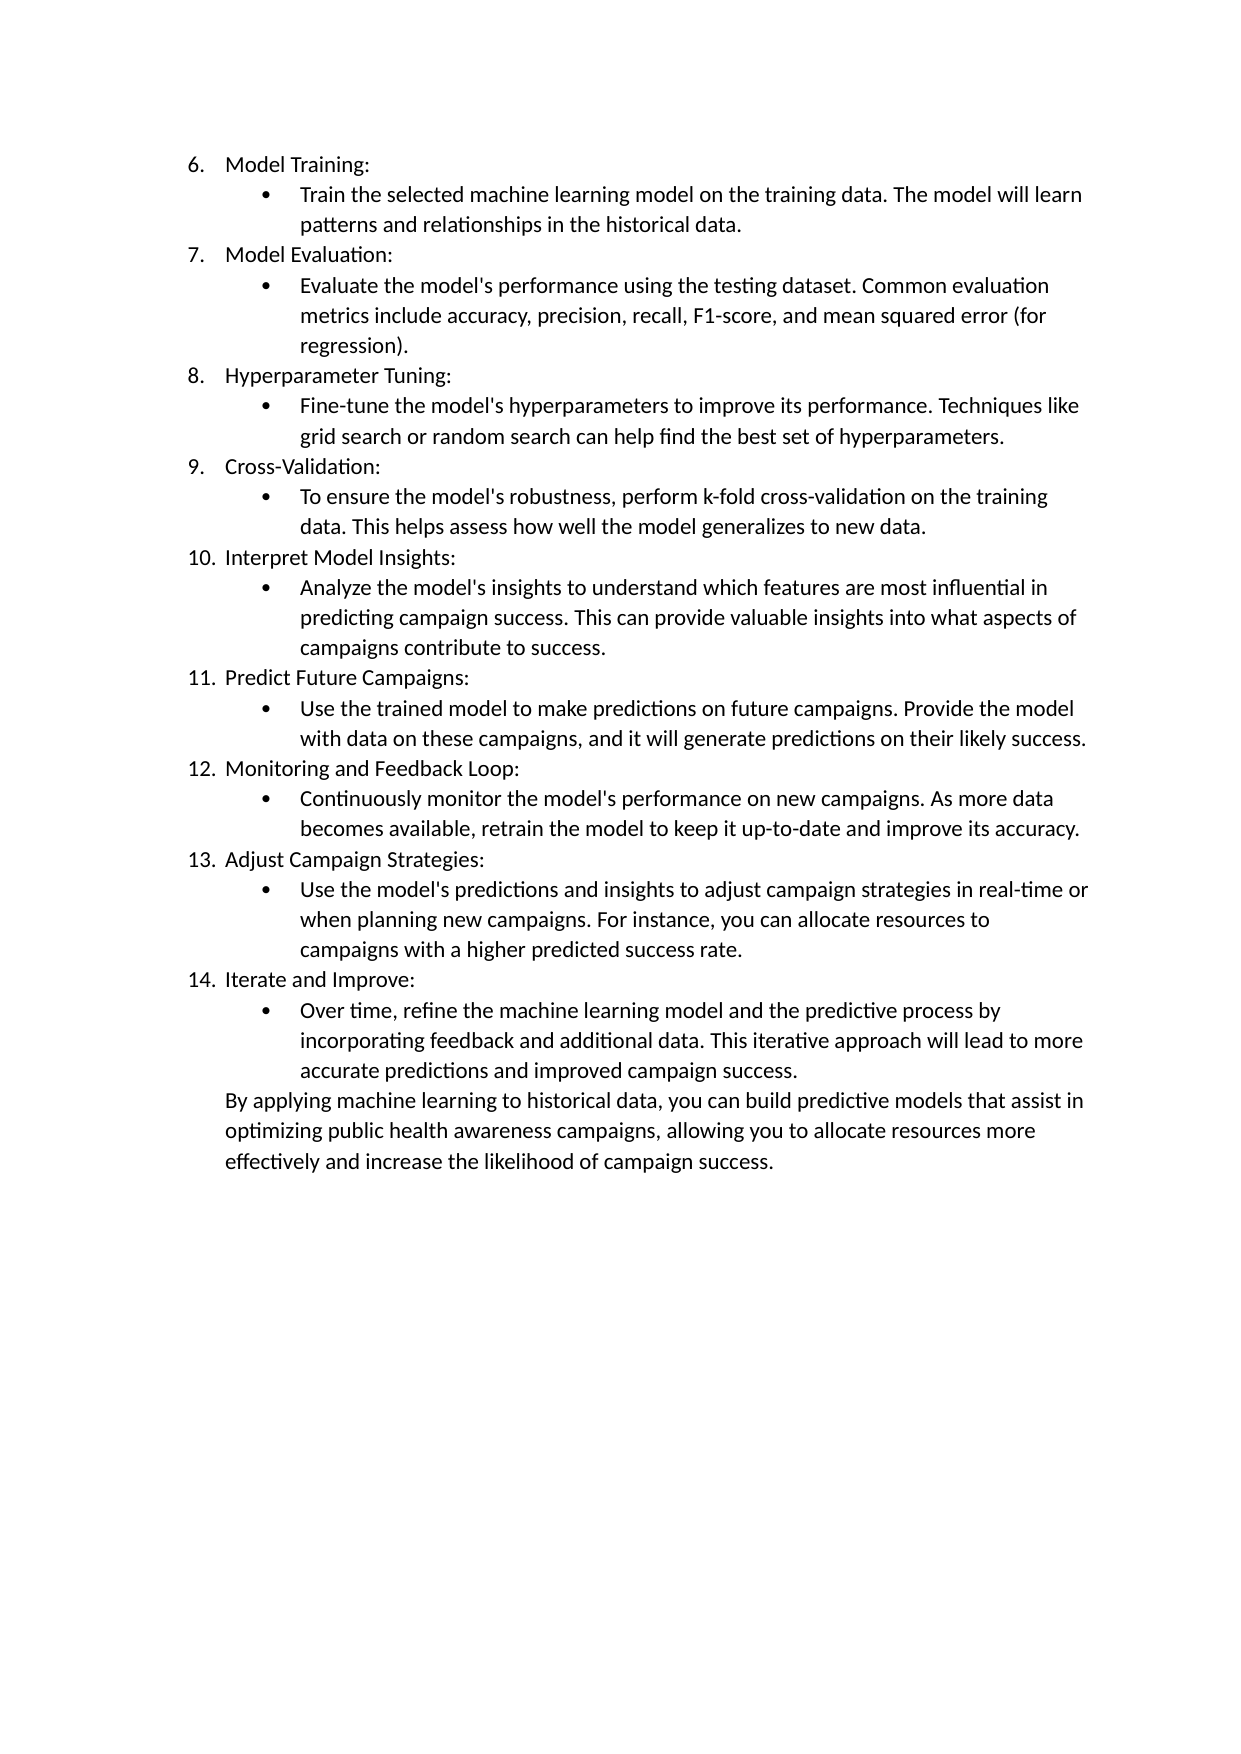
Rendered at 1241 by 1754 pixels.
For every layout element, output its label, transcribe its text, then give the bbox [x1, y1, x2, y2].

list Analyze the model's insights to understand which features are most influential in predicting campaign success. This can provide valuable insights into what aspects of campaigns contribute to success. [262, 573, 1090, 661]
list Evaluate the model's performance using the testing dataset. Common evaluation metrics include accuracy, precision, recall, F1-score, and mean squared error (for regression). [262, 271, 1090, 359]
list Cross-Validation: [187, 452, 1090, 480]
list Train the selected machine learning model on the training data. The model will learn patterns and relationships in the historical data. [262, 180, 1090, 238]
list To ensure the model's robustness, perform k-fold cross-validation on the training data. This helps assess how well the model generalizes to new data. [262, 482, 1090, 541]
list Iterate and Improve: [187, 966, 1090, 994]
list Adjust Campaign Strategies: [187, 845, 1090, 873]
list Hyperparameter Tuning: [187, 361, 1090, 389]
list Monitoring and Feedback Loop: [187, 754, 1090, 782]
list Predict Future Campaigns: [187, 663, 1090, 692]
list Model Training: [187, 150, 1090, 178]
list Over time, refine the machine learning model and the predictive process by incorporating feedback and additional data. This iterative approach will lead to more accurate predictions and improved campaign success. [262, 996, 1090, 1084]
list Use the trained model to make predictions on future campaigns. Provide the model with data on these campaigns, and it will generate predictions on their likely success. [262, 694, 1090, 752]
list Model Evaluation: [187, 241, 1090, 269]
list Use the model's predictions and insights to adjust campaign strategies in real-time or when planning new campaigns. For instance, you can allocate resources to campaigns with a higher predicted success rate. [262, 875, 1090, 963]
list Fine-tune the model's hyperparameters to improve its performance. Techniques like grid search or random search can help find the best set of hyperparameters. [262, 392, 1090, 450]
list Interpret Model Insights: [187, 543, 1090, 571]
list Continuously monitor the model's performance on new campaigns. As more data becomes available, retrain the model to keep it up-to-date and improve its accuracy. [262, 784, 1090, 843]
list By applying machine learning to historical data, you can build predictive models that assist in optimizing public health awareness campaigns, allowing you to allocate resources more effectively and increase the likelihood of campaign success. [225, 1086, 1090, 1175]
